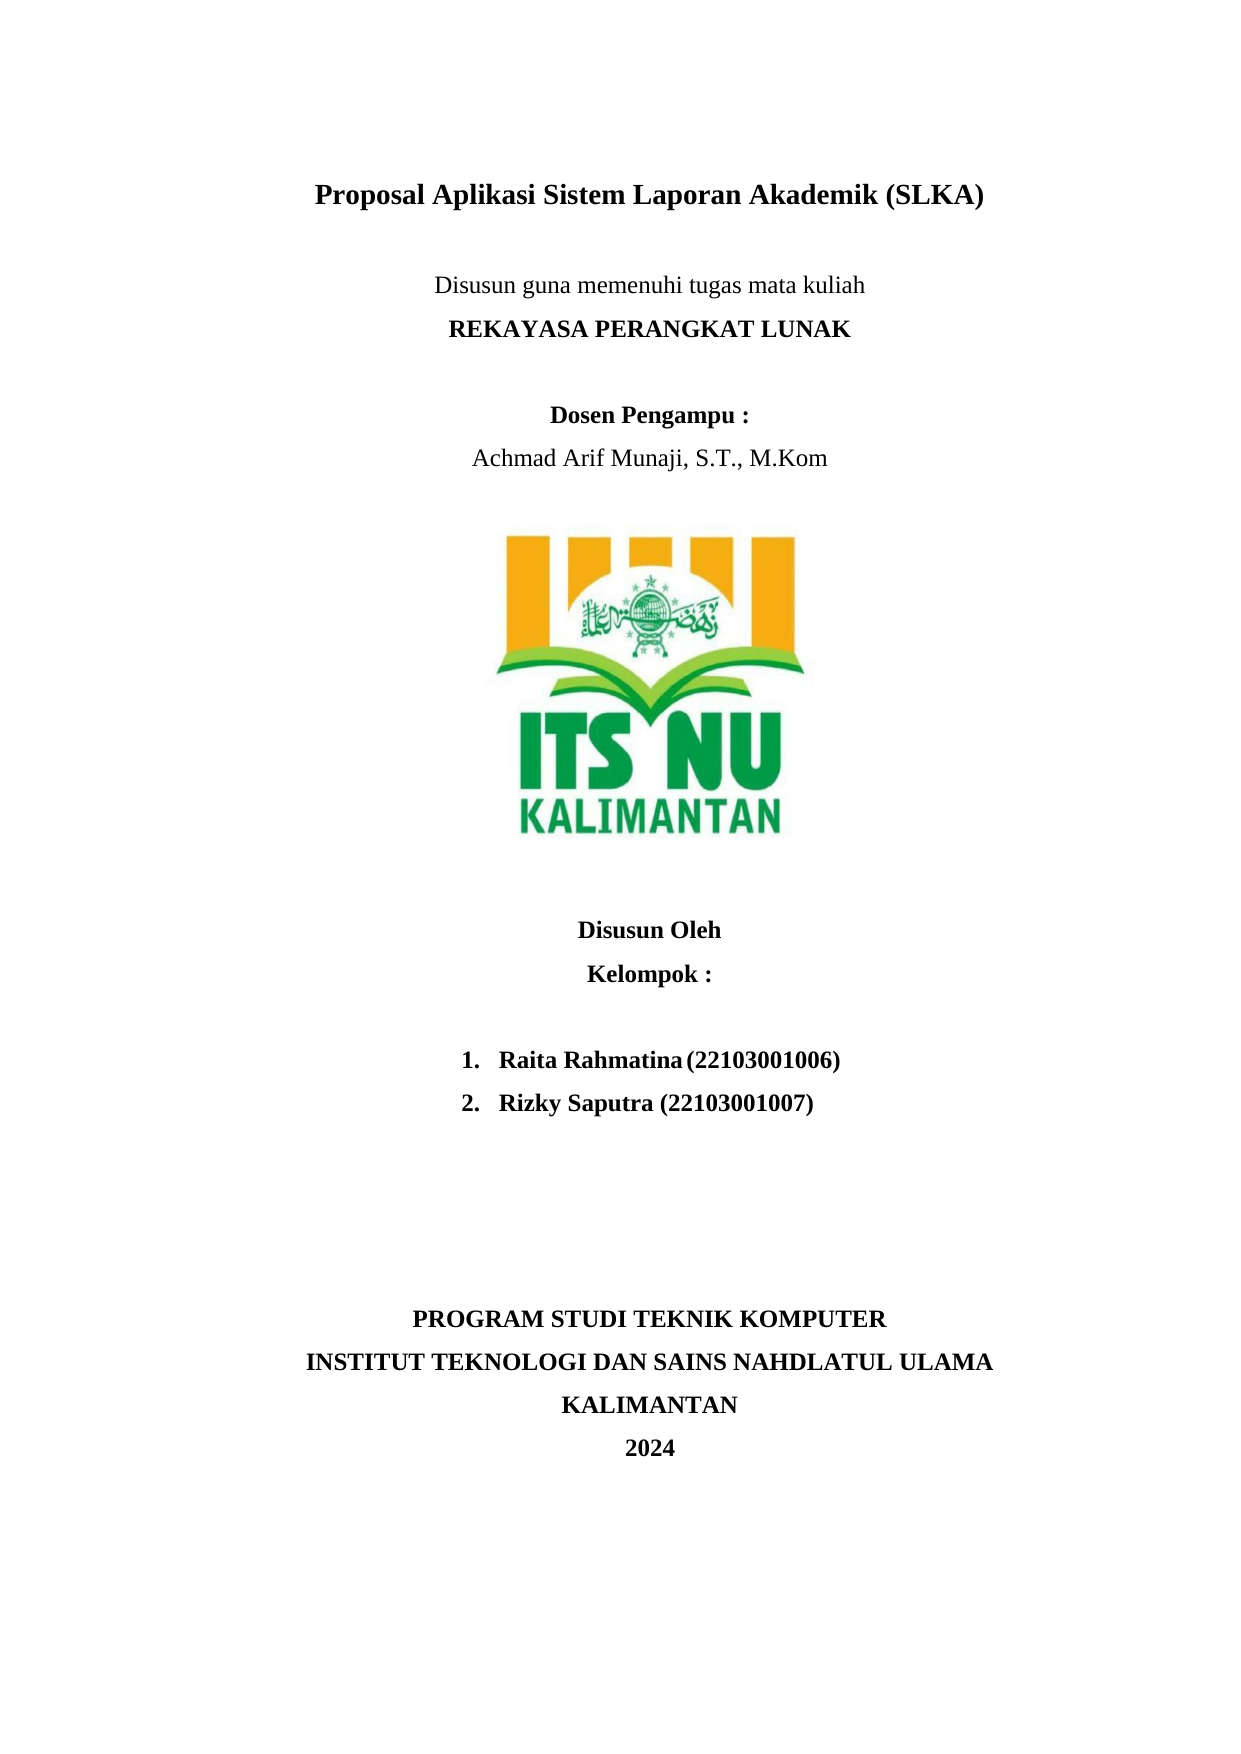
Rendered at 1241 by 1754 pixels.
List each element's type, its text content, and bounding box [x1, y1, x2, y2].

text KALIMANTAN [236, 1390, 1063, 1419]
text Disusun Oleh [236, 916, 1063, 944]
text Disusun guna memenuhi tugas mata kuliah [236, 271, 1063, 299]
text Kelompok : [236, 959, 1063, 987]
text REKAYASA PERANGKAT LUNAK [236, 314, 1063, 342]
text PROGRAM STUDI TEKNIK KOMPUTER [236, 1304, 1063, 1332]
text Dosen Pengampu : [236, 400, 1063, 429]
text 2024 [236, 1433, 1063, 1462]
text Proposal Aplikasi Sistem Laporan Akademik (SLKA) [236, 177, 1063, 211]
picture [483, 486, 817, 859]
text Achmad Arif Munaji, S.T., M.Kom [236, 443, 1063, 472]
list Rizky Saputra (22103001007) [461, 1088, 1063, 1117]
list Raita Rahmatina (22103001006) [461, 1045, 1063, 1074]
text INSTITUT TEKNOLOGI DAN SAINS NAHDLATUL ULAMA [236, 1347, 1063, 1376]
